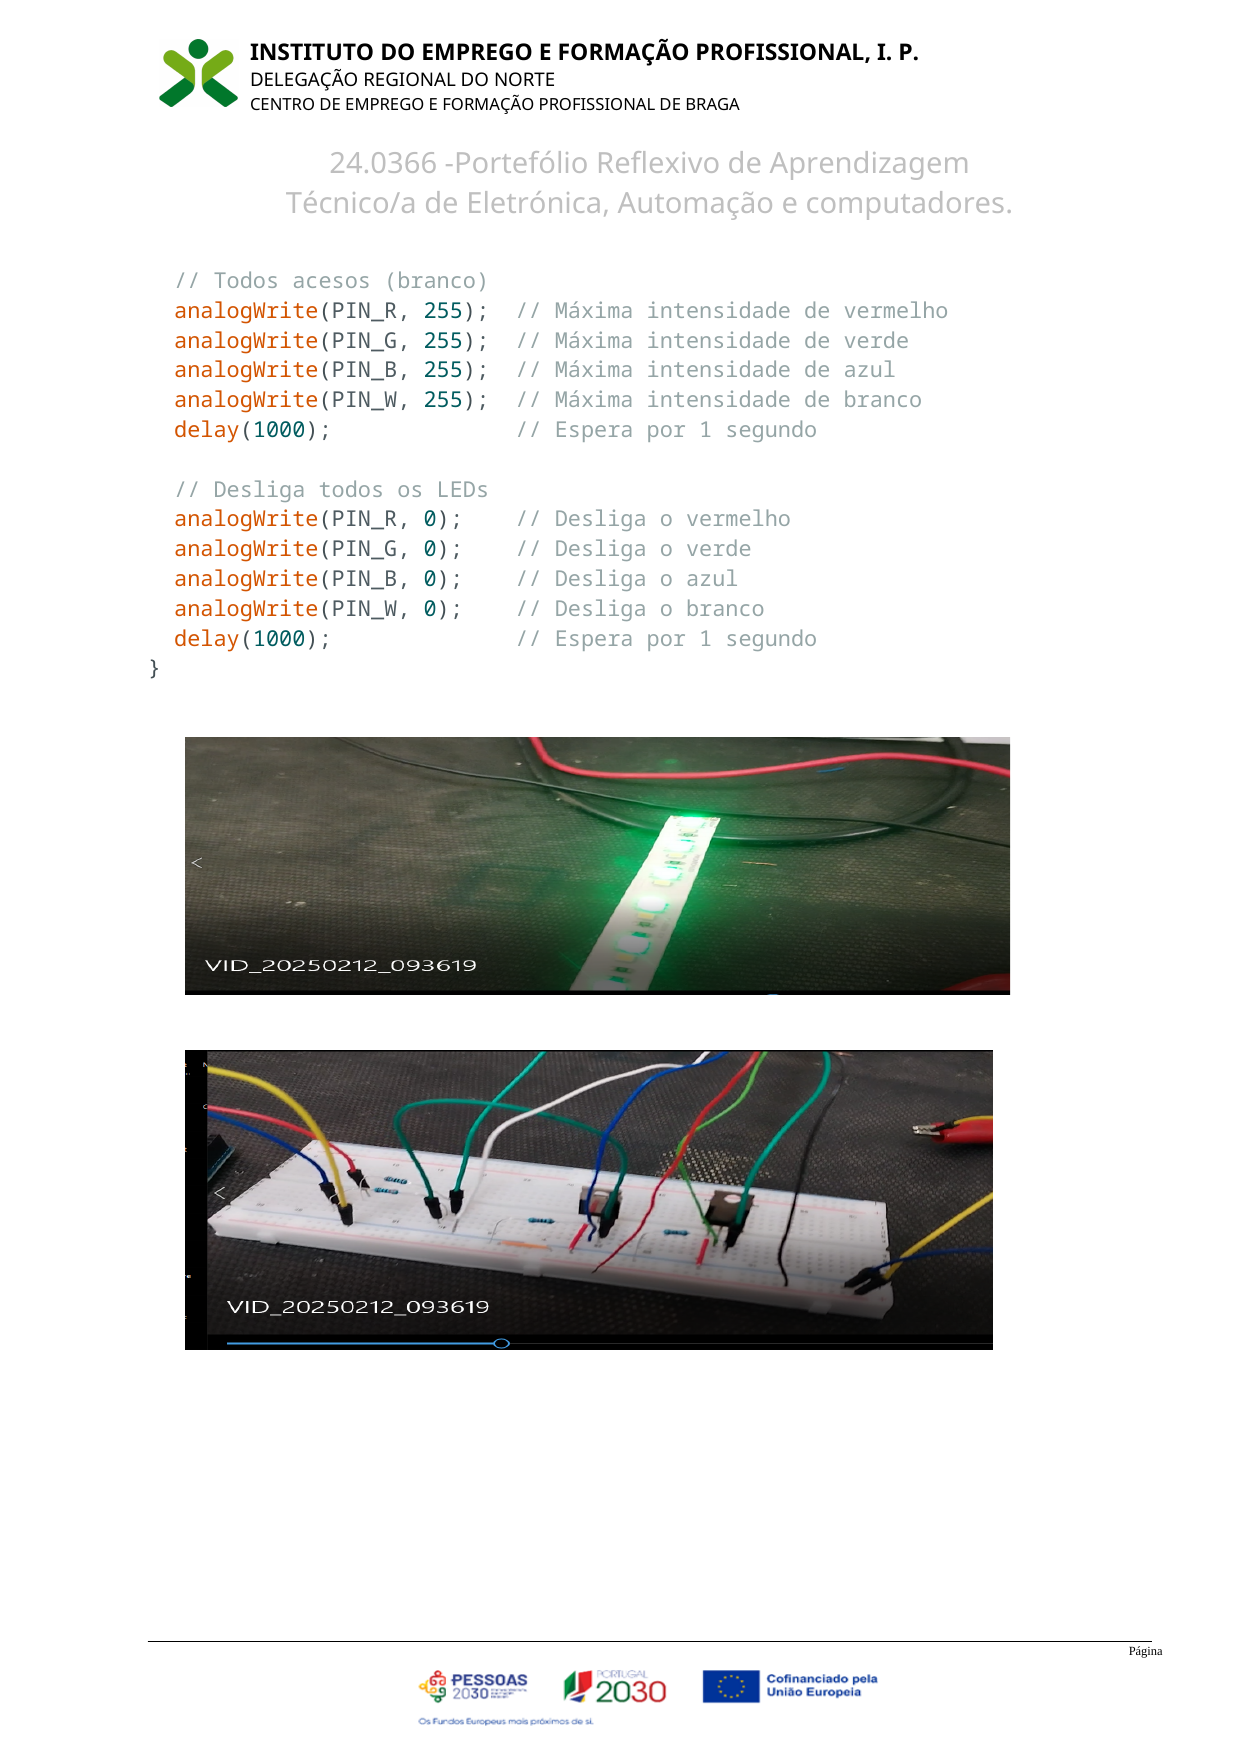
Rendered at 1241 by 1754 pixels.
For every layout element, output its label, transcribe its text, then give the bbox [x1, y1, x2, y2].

text } [148, 652, 1152, 682]
text analogWrite(PIN_G, 255); // Máxima intensidade de verde [148, 325, 1152, 354]
text analogWrite(PIN_B, 0); // Desliga o azul [148, 563, 1152, 593]
picture [185, 1050, 993, 1350]
text delay(1000); // Espera por 1 segundo [148, 623, 1152, 652]
picture [159, 39, 239, 107]
text analogWrite(PIN_R, 255); // Máxima intensidade de vermelho [148, 295, 1152, 325]
text analogWrite(PIN_R, 0); // Desliga o vermelho [148, 503, 1152, 533]
text // Todos acesos (branco) [148, 265, 1152, 295]
text analogWrite(PIN_G, 0); // Desliga o verde [148, 533, 1152, 563]
text analogWrite(PIN_W, 0); // Desliga o branco [148, 593, 1152, 623]
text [148, 354, 1152, 384]
picture [185, 737, 1011, 995]
text delay(1000); // Espera por 1 segundo [148, 414, 1152, 444]
text analogWrite(PIN_W, 255); // Máxima intensidade de branco [148, 384, 1152, 414]
text // Desliga todos os LEDs [148, 474, 1152, 503]
picture [415, 1658, 884, 1737]
